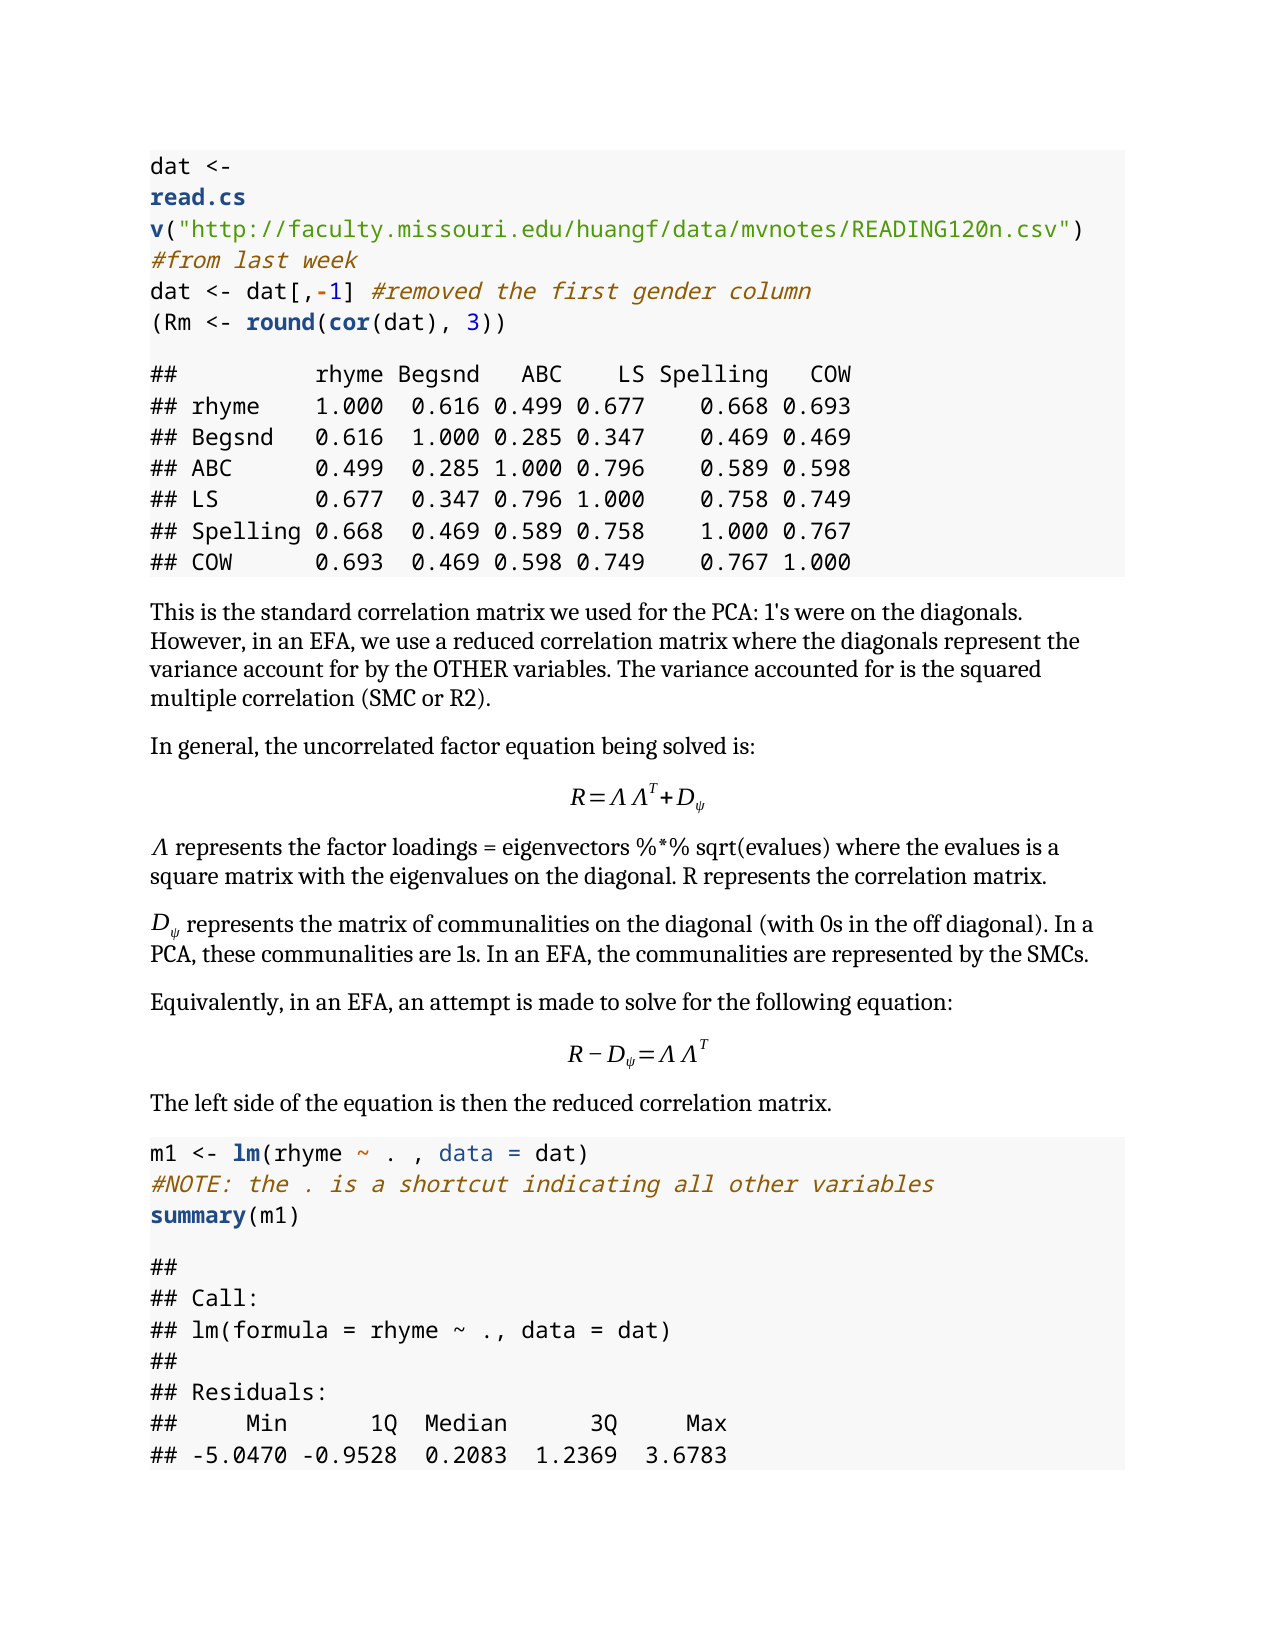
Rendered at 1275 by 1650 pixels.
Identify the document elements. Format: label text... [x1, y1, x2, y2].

text m1 <- lm(rhyme ~ . , data = dat) #NOTE: the . is a shortcut indicating all other variables summary(m1) [301, 1137, 1125, 1230]
text Equivalently, in an EFA, an attempt is made to solve for the following equation: [150, 988, 1125, 1017]
text represents the matrix of communalities on the diagonal (with 0s in the off diagonal). In a PCA, these communalities are 1s. In an EFA, the communalities are represented by the SMCs. [150, 909, 1125, 969]
text This is the standard correlation matrix we used for the PCA: 1's were on the diagonals. However, in an EFA, we use a reduced correlation matrix where the diagonals represent the variance account for by the OTHER variables. The variance accounted for is the squared multiple correlation (SMC or R2). [150, 598, 1125, 713]
text ## rhyme Begsnd ABC LS Spelling COW ## rhyme 1.000 0.616 0.499 0.677 0.668 0.693 ## Begsnd 0.616 1.000 0.285 0.347 0.469 0.469 ## ABC 0.499 0.285 1.000 0.796 0.589 0.598 ## LS 0.677 0.347 0.796 1.000 0.758 0.749 ## Spelling 0.668 0.469 0.589 0.758 1.000 0.767 ## COW 0.693 0.469 0.598 0.749 0.767 1.000 [150, 358, 1125, 577]
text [150, 1251, 1125, 1470]
text dat <- read.csv("http://faculty.missouri.edu/huangf/data/mvnotes/READING120n.csv") #from last week dat <- dat[,-1] #removed the first gender column (Rm <- round(cor(dat), 3)) [150, 150, 1125, 337]
text The left side of the equation is then the reduced correlation matrix. [150, 1089, 1125, 1118]
text In general, the uncorrelated factor equation being solved is: [150, 732, 1125, 760]
text represents the factor loadings = eigenvectors %*% sqrt(evalues) where the evalues is a square matrix with the eigenvalues on the diagonal. R represents the correlation matrix. [150, 833, 1125, 890]
